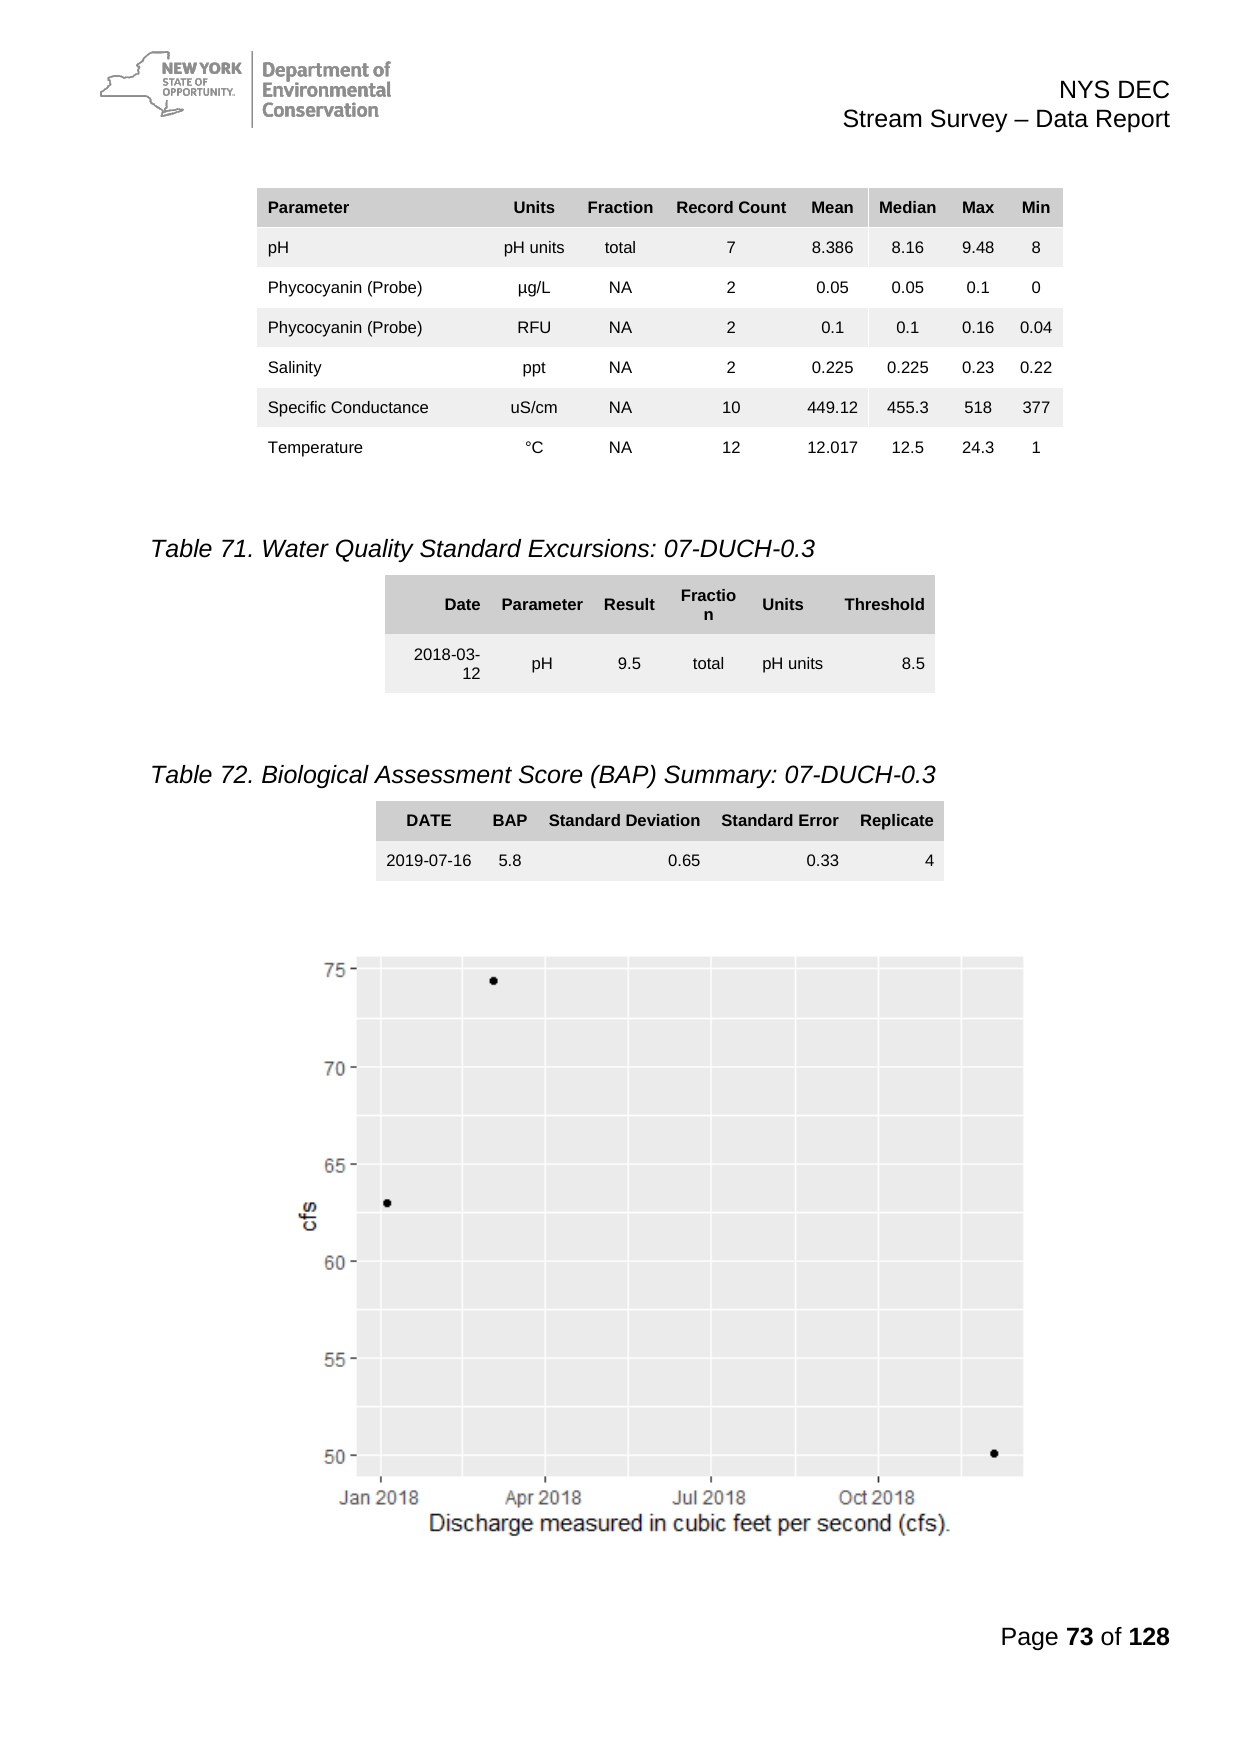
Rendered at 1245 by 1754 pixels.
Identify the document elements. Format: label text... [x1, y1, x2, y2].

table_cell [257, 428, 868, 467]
text Table 71. Water Quality Standard Excursions: 07-DUCH-0.3 [150, 534, 1170, 562]
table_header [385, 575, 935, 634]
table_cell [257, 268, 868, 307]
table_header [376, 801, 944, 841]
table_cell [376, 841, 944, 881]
text Table 72. Biological Assessment Score (BAP) Summary: 07-DUCH-0.3 [150, 759, 1170, 788]
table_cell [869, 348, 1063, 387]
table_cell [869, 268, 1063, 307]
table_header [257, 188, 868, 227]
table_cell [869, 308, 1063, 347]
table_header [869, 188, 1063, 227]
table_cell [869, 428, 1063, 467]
picture [285, 947, 1035, 1547]
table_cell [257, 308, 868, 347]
picture [100, 51, 391, 128]
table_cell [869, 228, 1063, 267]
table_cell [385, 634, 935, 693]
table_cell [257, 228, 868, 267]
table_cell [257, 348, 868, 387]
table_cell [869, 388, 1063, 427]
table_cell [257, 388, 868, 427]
